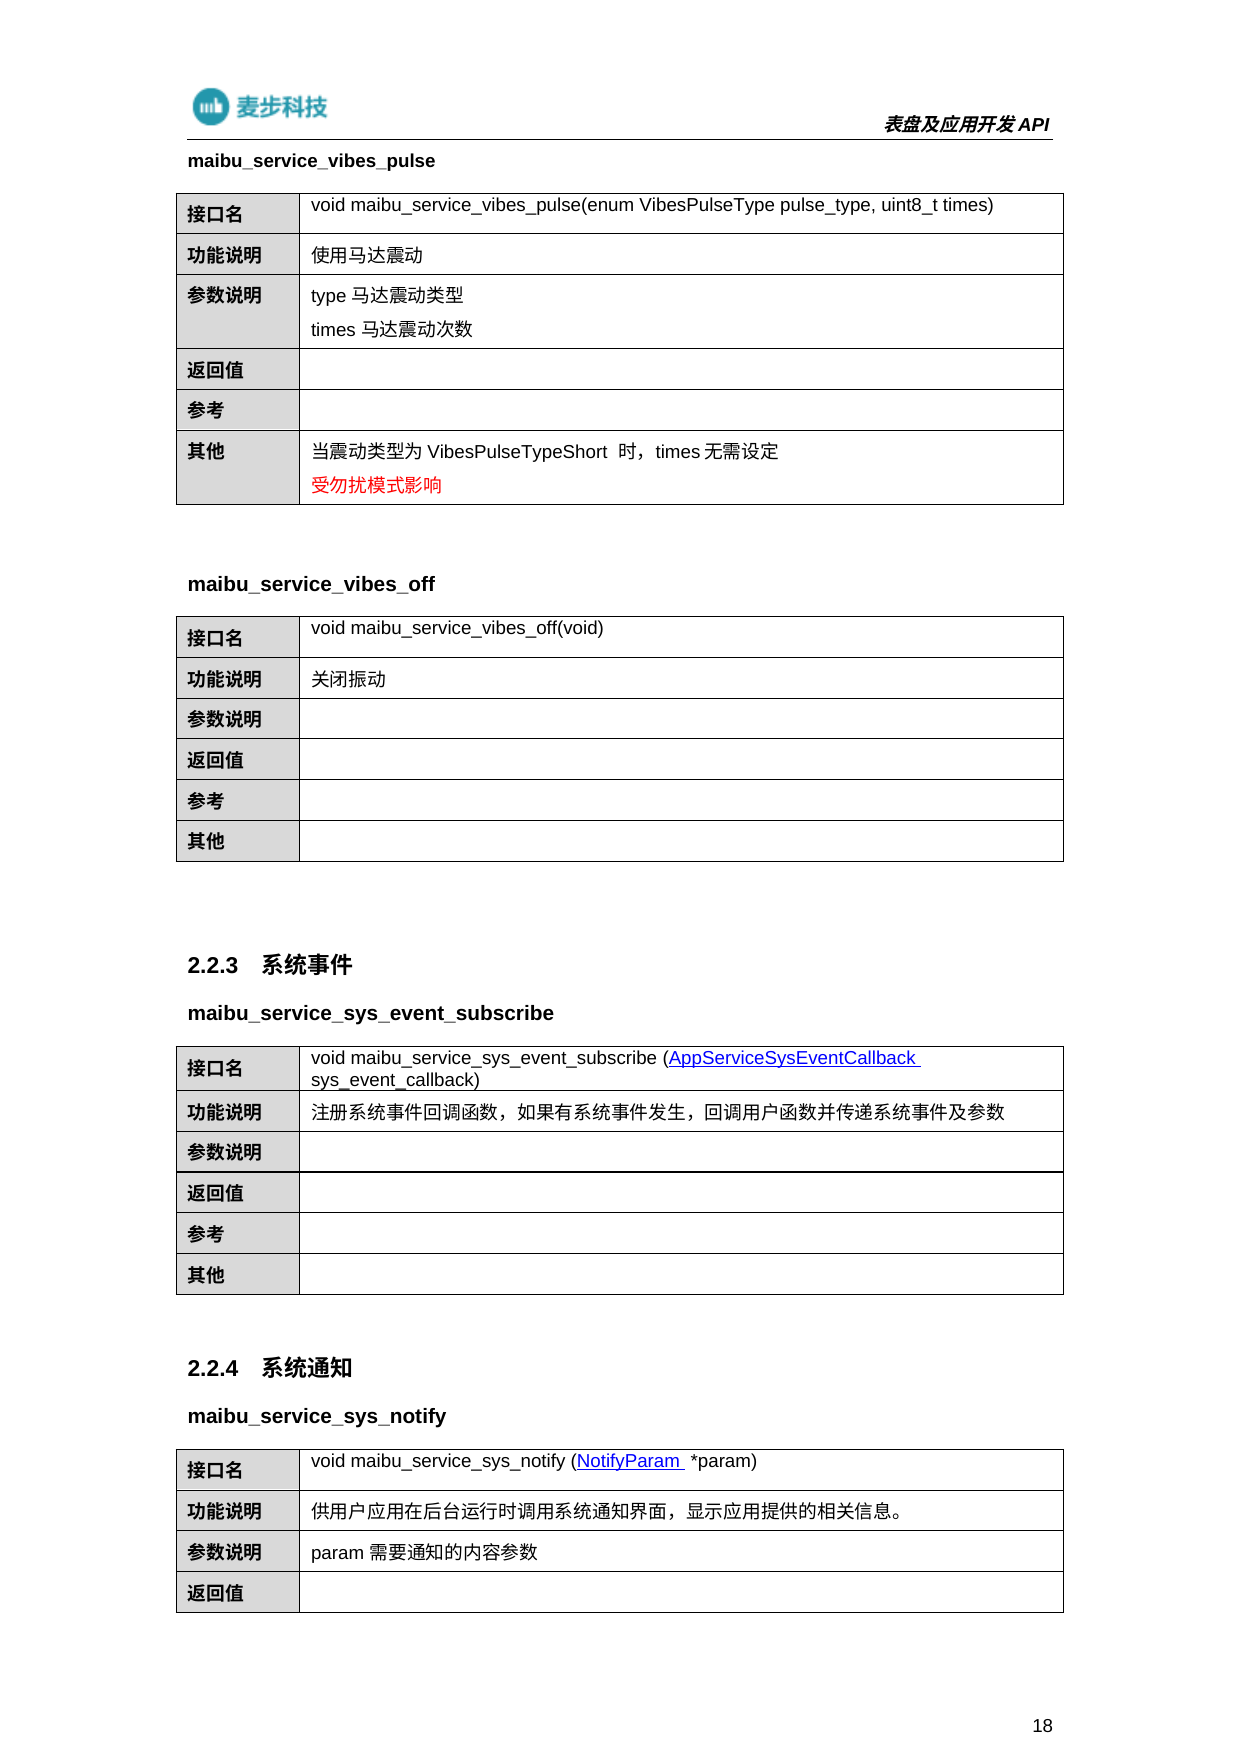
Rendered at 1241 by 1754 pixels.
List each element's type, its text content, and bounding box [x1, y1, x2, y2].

table_cell [300, 780, 1063, 820]
table_cell [300, 349, 1063, 389]
table_cell 其他 [177, 821, 299, 861]
table_cell 参数说明 [177, 1531, 299, 1571]
table_cell 其他 [177, 431, 299, 504]
table_cell 返回值 [177, 349, 299, 389]
table_cell [300, 1173, 1063, 1212]
subtitle 系统通知 [187, 1350, 1053, 1383]
table_cell 其他 [177, 1254, 299, 1294]
table_header 接口名 [177, 1047, 299, 1090]
table_cell 参数说明 [177, 1132, 299, 1171]
table_header void maibu_service_vibes_pulse(enum VibesPulseType pulse_type, uint8_t times) [300, 194, 1063, 233]
table_cell 返回值 [177, 739, 299, 779]
table_cell 功能说明 [177, 1091, 299, 1131]
table_header 接口名 [177, 194, 299, 233]
subtitle maibu_service_sys_notify [187, 1404, 1053, 1428]
table_cell 功能说明 [177, 1491, 299, 1530]
table_cell 返回值 [177, 1173, 299, 1212]
table_cell [300, 699, 1063, 738]
subtitle maibu_service_vibes_off [187, 571, 1053, 595]
table_cell [300, 1254, 1063, 1294]
table_cell 返回值 [177, 1572, 299, 1612]
subtitle maibu_service_vibes_pulse [187, 150, 1053, 172]
table_cell 参考 [177, 1213, 299, 1253]
table_cell [300, 1132, 1063, 1171]
table_cell param 需要通知的内容参数 [300, 1531, 1063, 1571]
subtitle maibu_service_sys_event_subscribe [187, 1001, 1053, 1025]
table_header 接口名 [177, 617, 299, 657]
table_cell 供用户应用在后台运行时调用系统通知界面，显示应用提供的相关信息。 [300, 1491, 1063, 1530]
table_cell 参考 [177, 780, 299, 820]
table_cell [300, 739, 1063, 779]
table_header void maibu_service_sys_notify (NotifyParam *param) [300, 1450, 1063, 1489]
table_cell type 马达震动类型 times 马达震动次数 [300, 275, 1063, 348]
table_header void maibu_service_vibes_off(void) [300, 617, 1063, 657]
table_cell 使用马达震动 [300, 234, 1063, 274]
table_cell 当震动类型为VibesPulseTypeShort 时，times无需设定 受勿扰模式影响 [300, 431, 1063, 504]
table_cell [300, 821, 1063, 861]
table_cell 参数说明 [177, 275, 299, 348]
table_cell 功能说明 [177, 234, 299, 274]
table_cell 参考 [177, 390, 299, 429]
picture [187, 82, 336, 132]
table_cell [300, 390, 1063, 429]
table_cell [300, 1572, 1063, 1612]
subtitle 系统事件 [187, 947, 1053, 980]
table_cell 关闭振动 [300, 658, 1063, 698]
table_cell 注册系统事件回调函数，如果有系统事件发生，回调用户函数并传递系统事件及参数 [300, 1091, 1063, 1131]
table_header void maibu_service_sys_event_subscribe (AppServiceSysEventCallback sys_event_callback) [300, 1047, 1063, 1090]
table_cell 功能说明 [177, 658, 299, 698]
table_cell [300, 1213, 1063, 1253]
table_header 接口名 [177, 1450, 299, 1489]
table_cell 参数说明 [177, 699, 299, 738]
